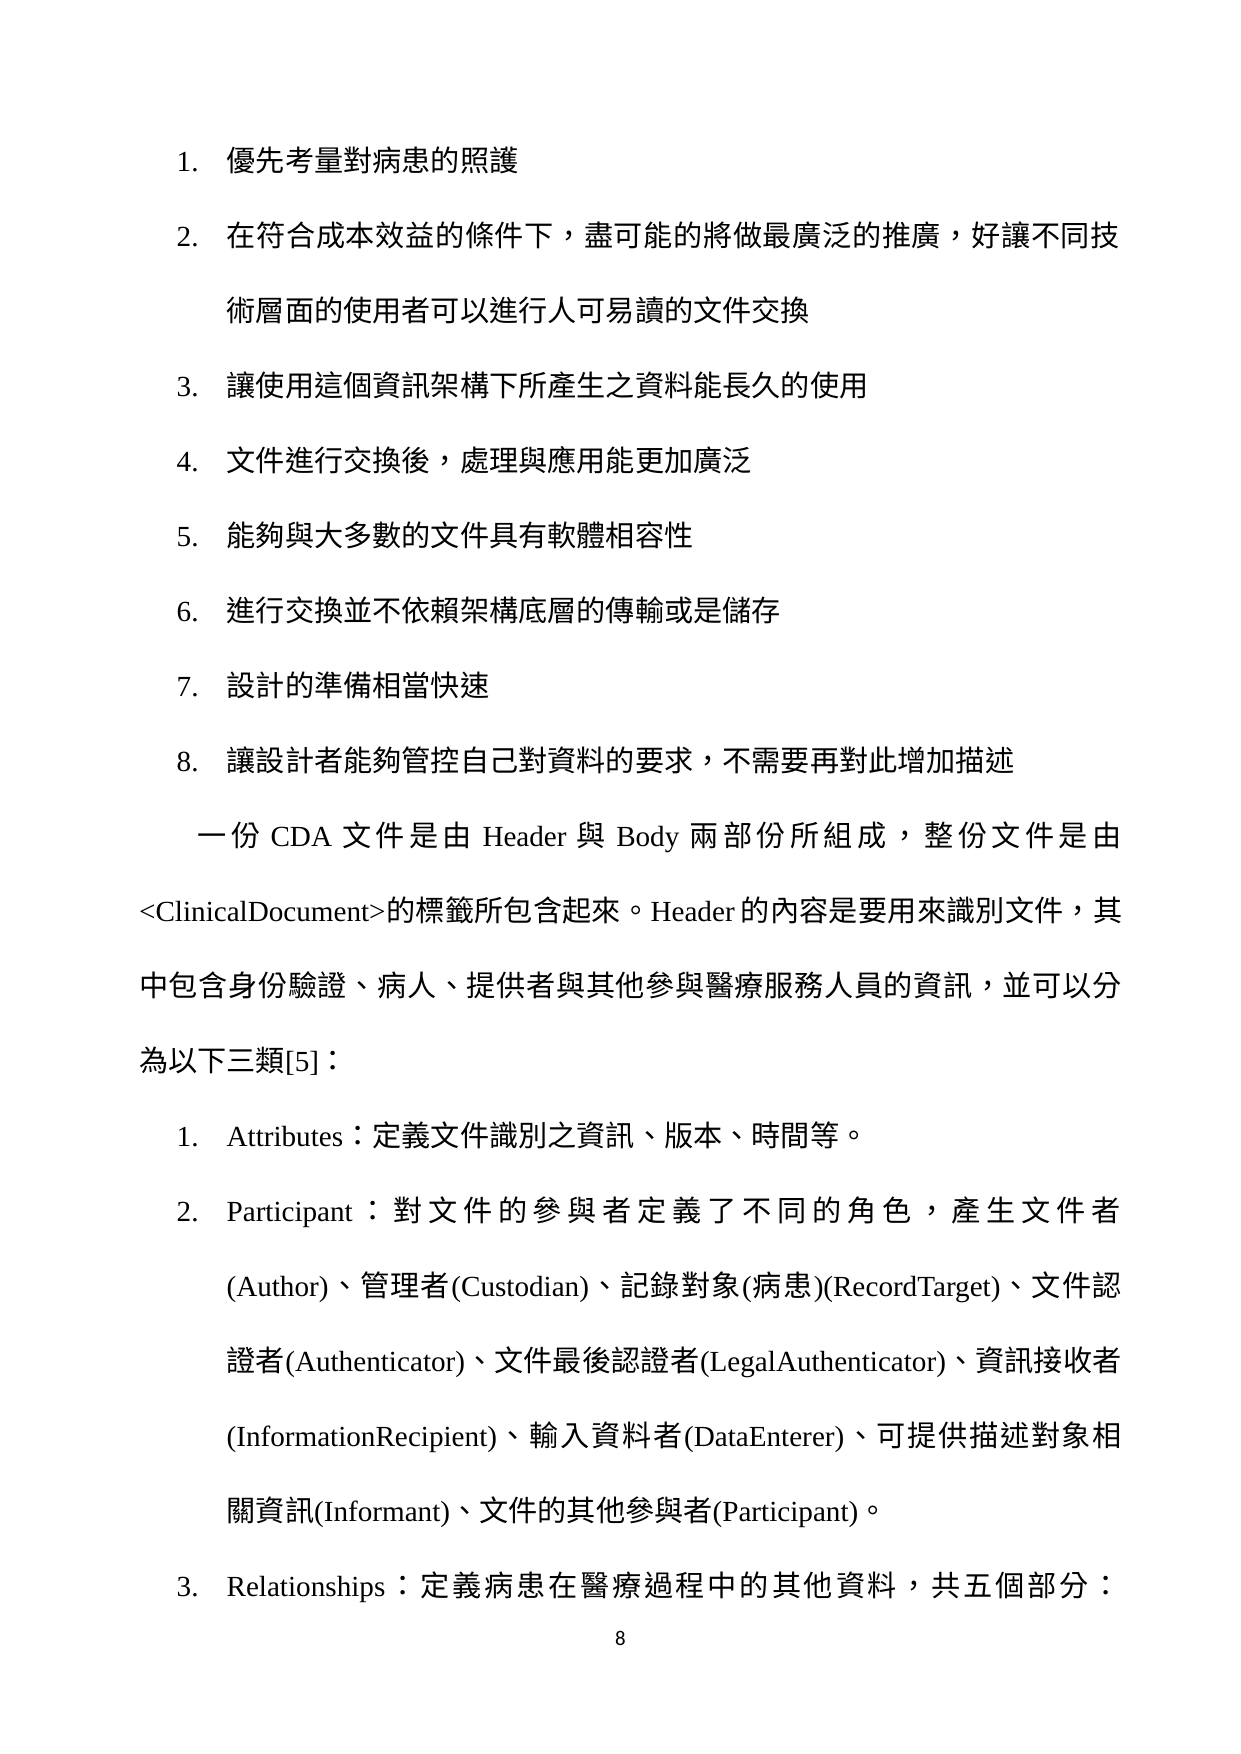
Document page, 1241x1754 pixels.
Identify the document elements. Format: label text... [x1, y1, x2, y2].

list 能夠與大多數的文件具有軟體相容性 [176, 497, 1122, 572]
text 一份CDA文件是由Header與Body兩部份所組成，整份文件是由<ClinicalDocument>的標籤所包含起來。Header的內容是要用來識別文件，其中包含身份驗證、病人、提供者與其他參與醫療服務人員的資訊，並可以分為以下三類[5]： [139, 797, 1122, 1097]
list 優先考量對病患的照護 [176, 122, 1122, 197]
list 進行交換並不依賴架構底層的傳輸或是儲存 [176, 572, 1122, 647]
list 在符合成本效益的條件下，盡可能的將做最廣泛的推廣，好讓不同技術層面的使用者可以進行人可易讀的文件交換 [176, 197, 1122, 347]
list 文件進行交換後，處理與應用能更加廣泛 [176, 422, 1122, 497]
list 讓設計者能夠管控自己對資料的要求，不需要再對此增加描述 [176, 722, 1122, 797]
list Attributes：定義文件識別之資訊、版本、時間等。 [176, 1097, 1122, 1172]
list 讓使用這個資訊架構下所產生之資料能長久的使用 [176, 347, 1122, 422]
list 設計的準備相當快速 [176, 647, 1122, 722]
